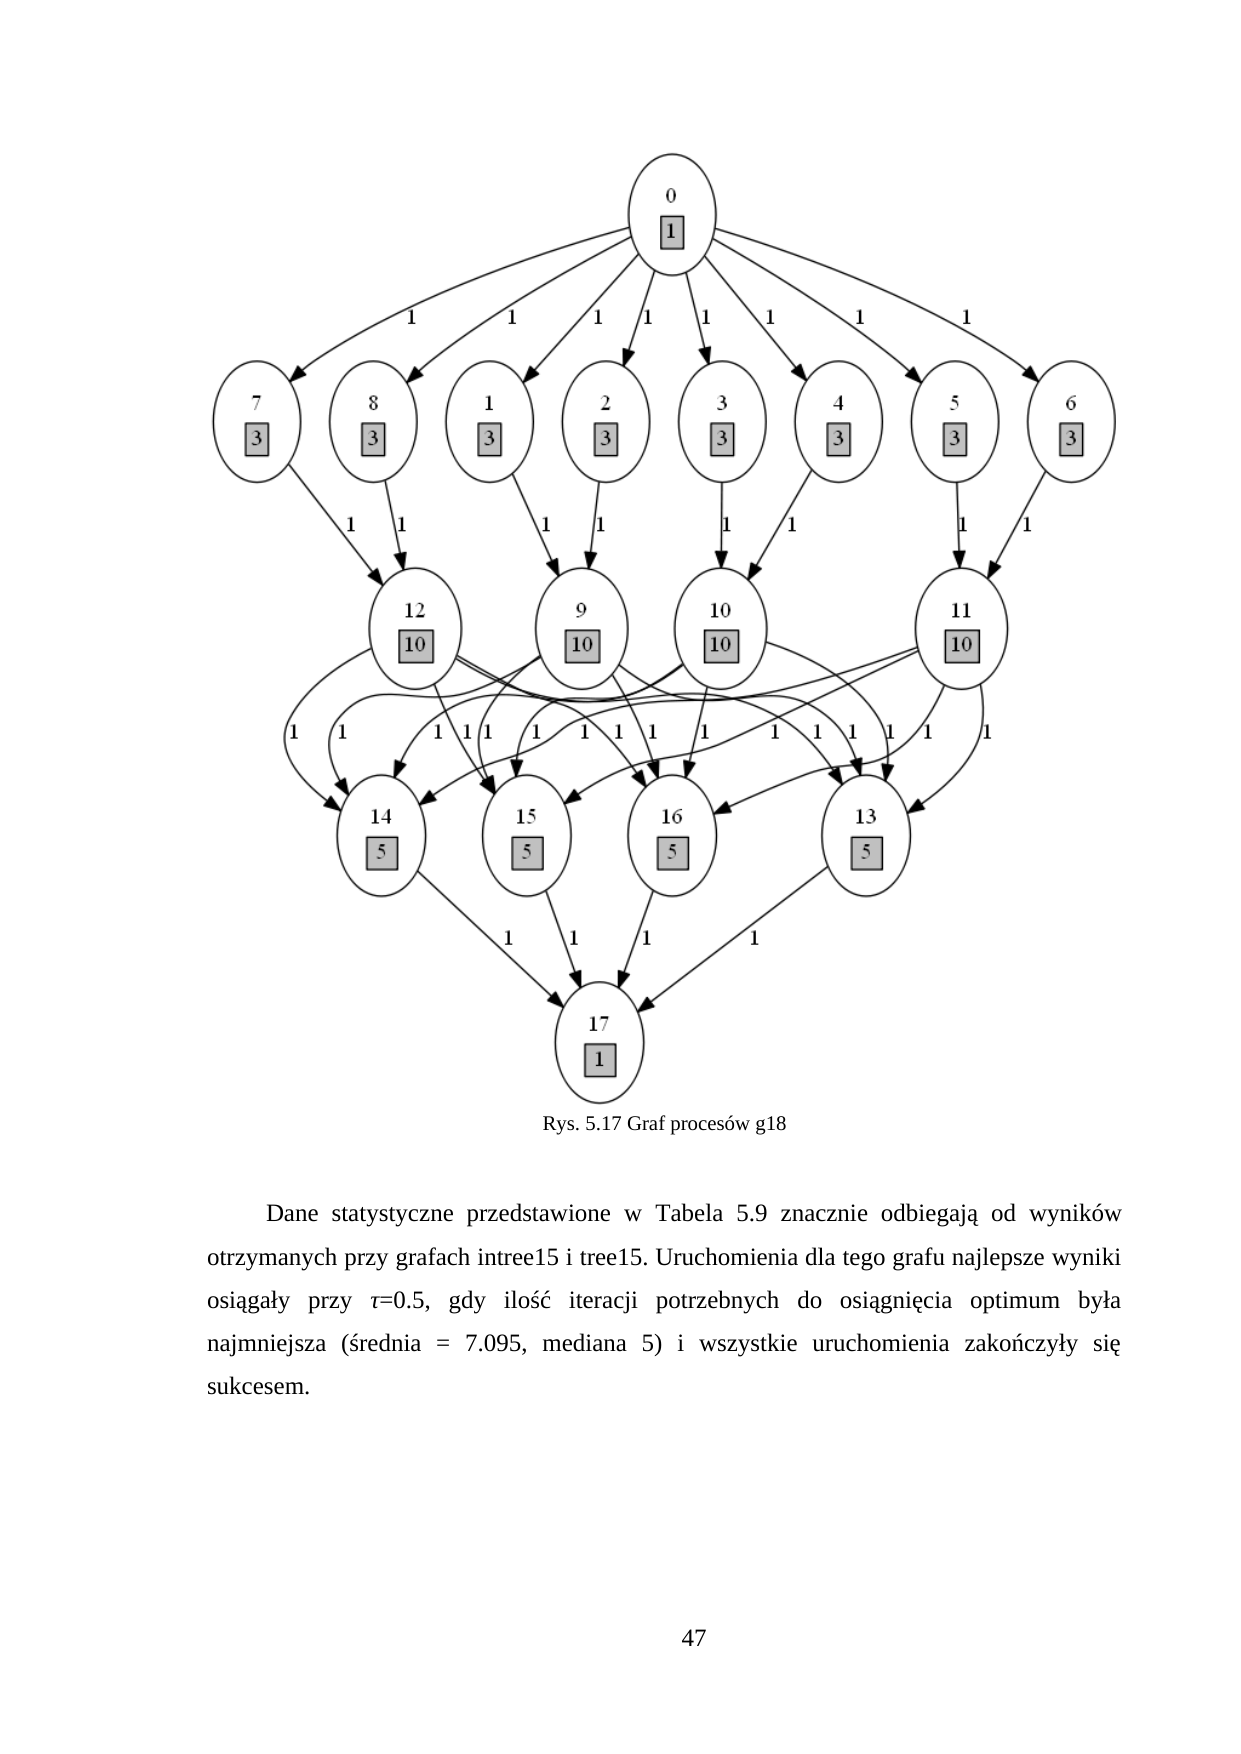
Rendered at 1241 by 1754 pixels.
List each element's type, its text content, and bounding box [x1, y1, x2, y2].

picture [207, 147, 1122, 1111]
